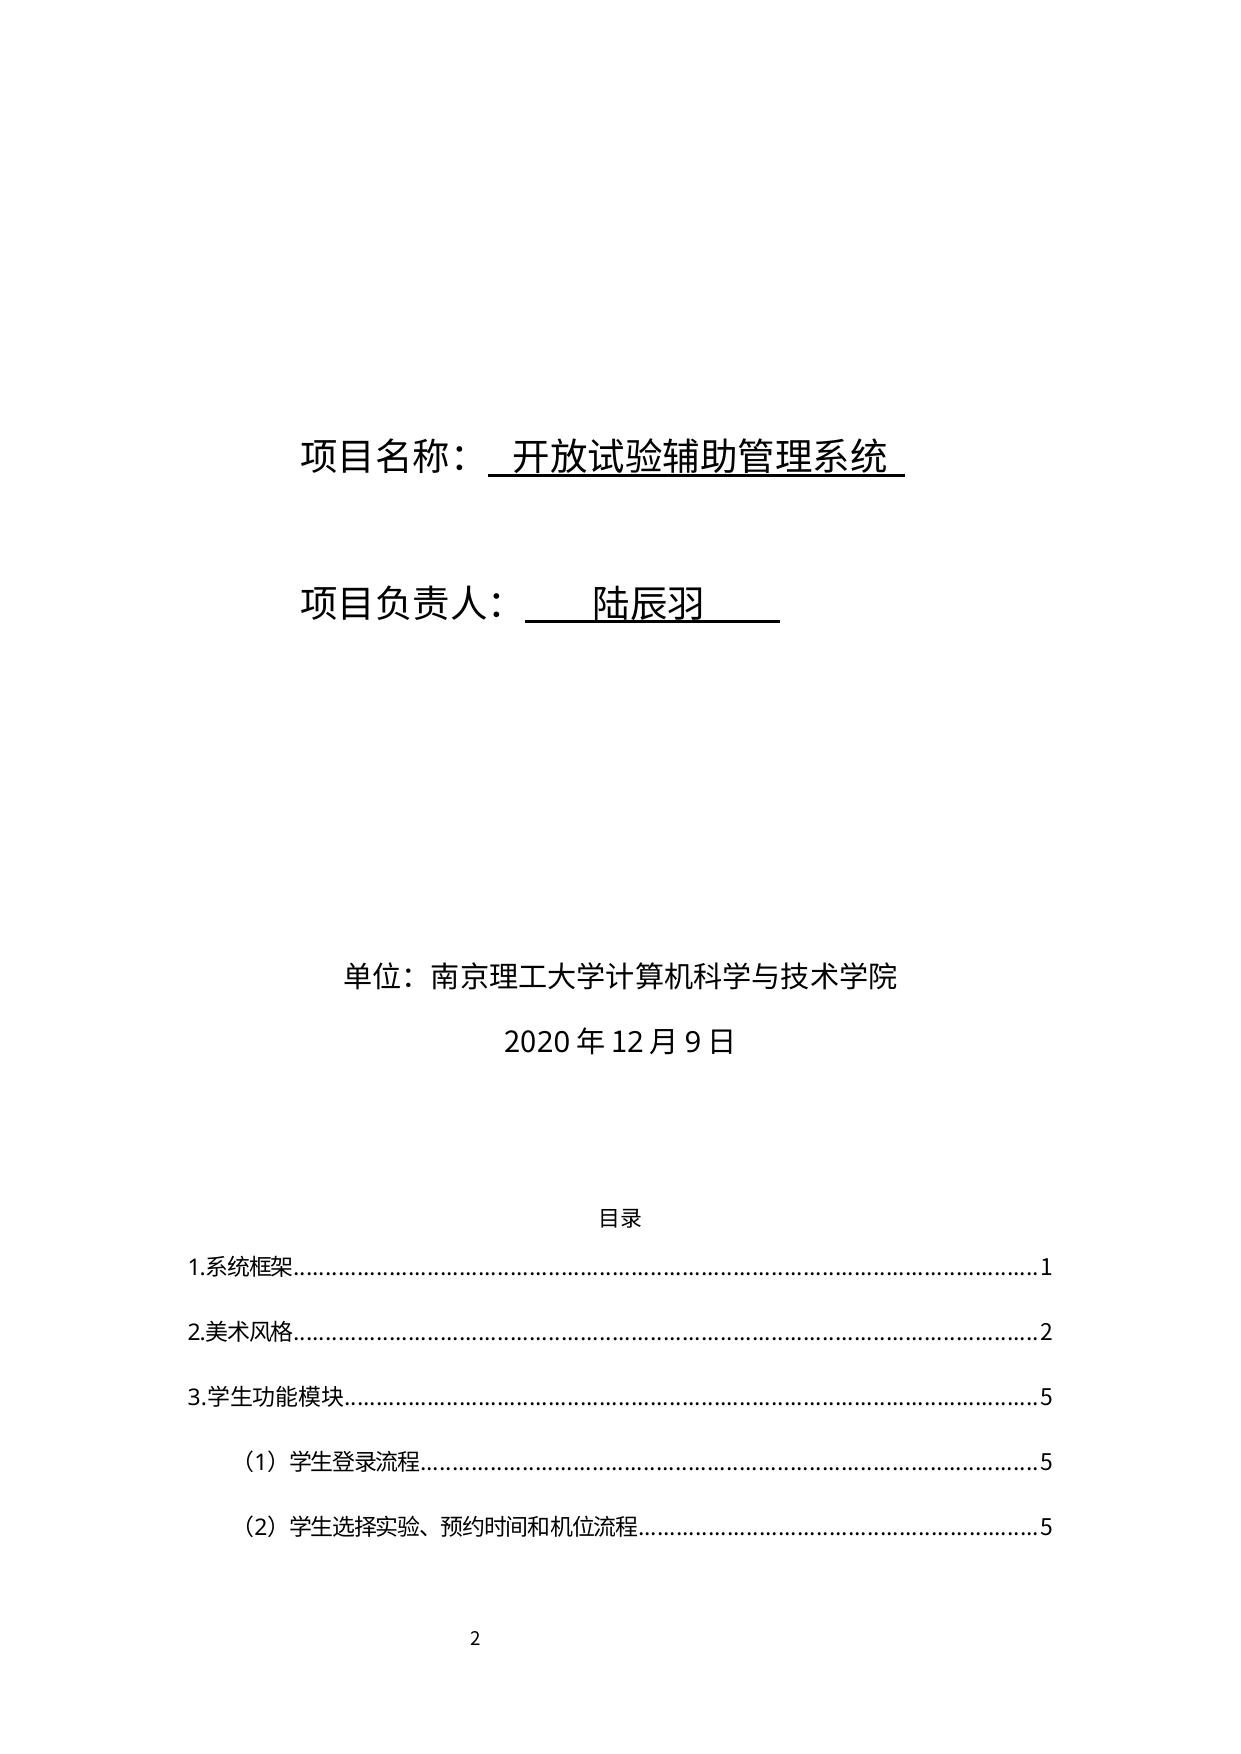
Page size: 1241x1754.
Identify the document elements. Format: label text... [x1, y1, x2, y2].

text 项目名称： 开放试验辅助管理系统 [187, 422, 1053, 487]
text 单位：南京理工大学计算机科学与技术学院 [187, 942, 1053, 1007]
text 2020年12月9日 [187, 1007, 1053, 1072]
text 项目负责人： 陆辰羽 [187, 568, 1053, 633]
